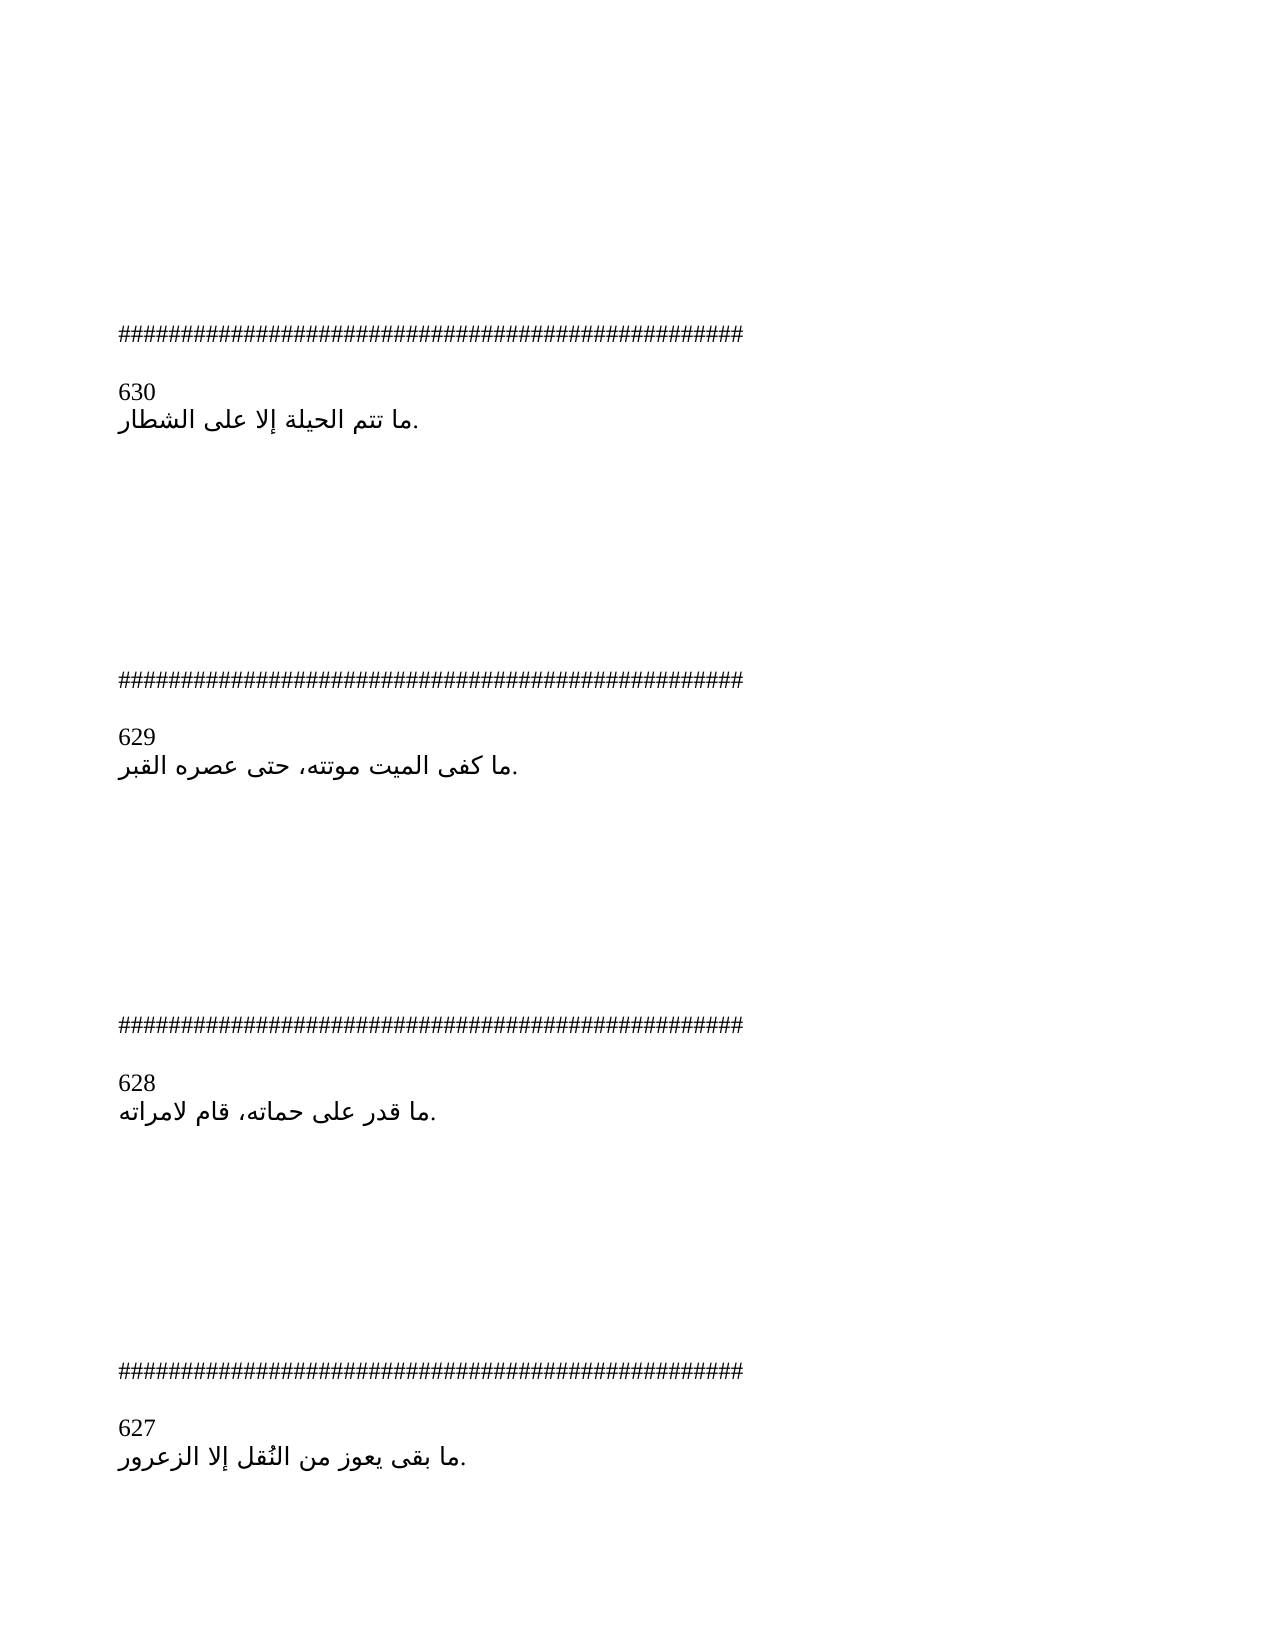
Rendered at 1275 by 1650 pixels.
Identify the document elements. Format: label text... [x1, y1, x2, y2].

text ما كفى الميت موتته، حتى عصره القبر. [118, 751, 1157, 780]
text 629 [118, 722, 1157, 751]
text ما بقى يعوز من النُقل إلا الزعرور. [118, 1442, 1157, 1471]
text ################################################## [118, 1010, 1157, 1039]
text ################################################## [118, 665, 1157, 694]
text ################################################## [118, 319, 1157, 348]
text ما قدر على حماته، قام لامراته. [118, 1097, 1157, 1126]
text ما تتم الحيلة إلا على الشطار. [118, 406, 1157, 435]
text 627 [118, 1413, 1157, 1442]
text 630 [118, 377, 1157, 406]
text 628 [118, 1068, 1157, 1097]
text ################################################## [118, 1356, 1157, 1385]
